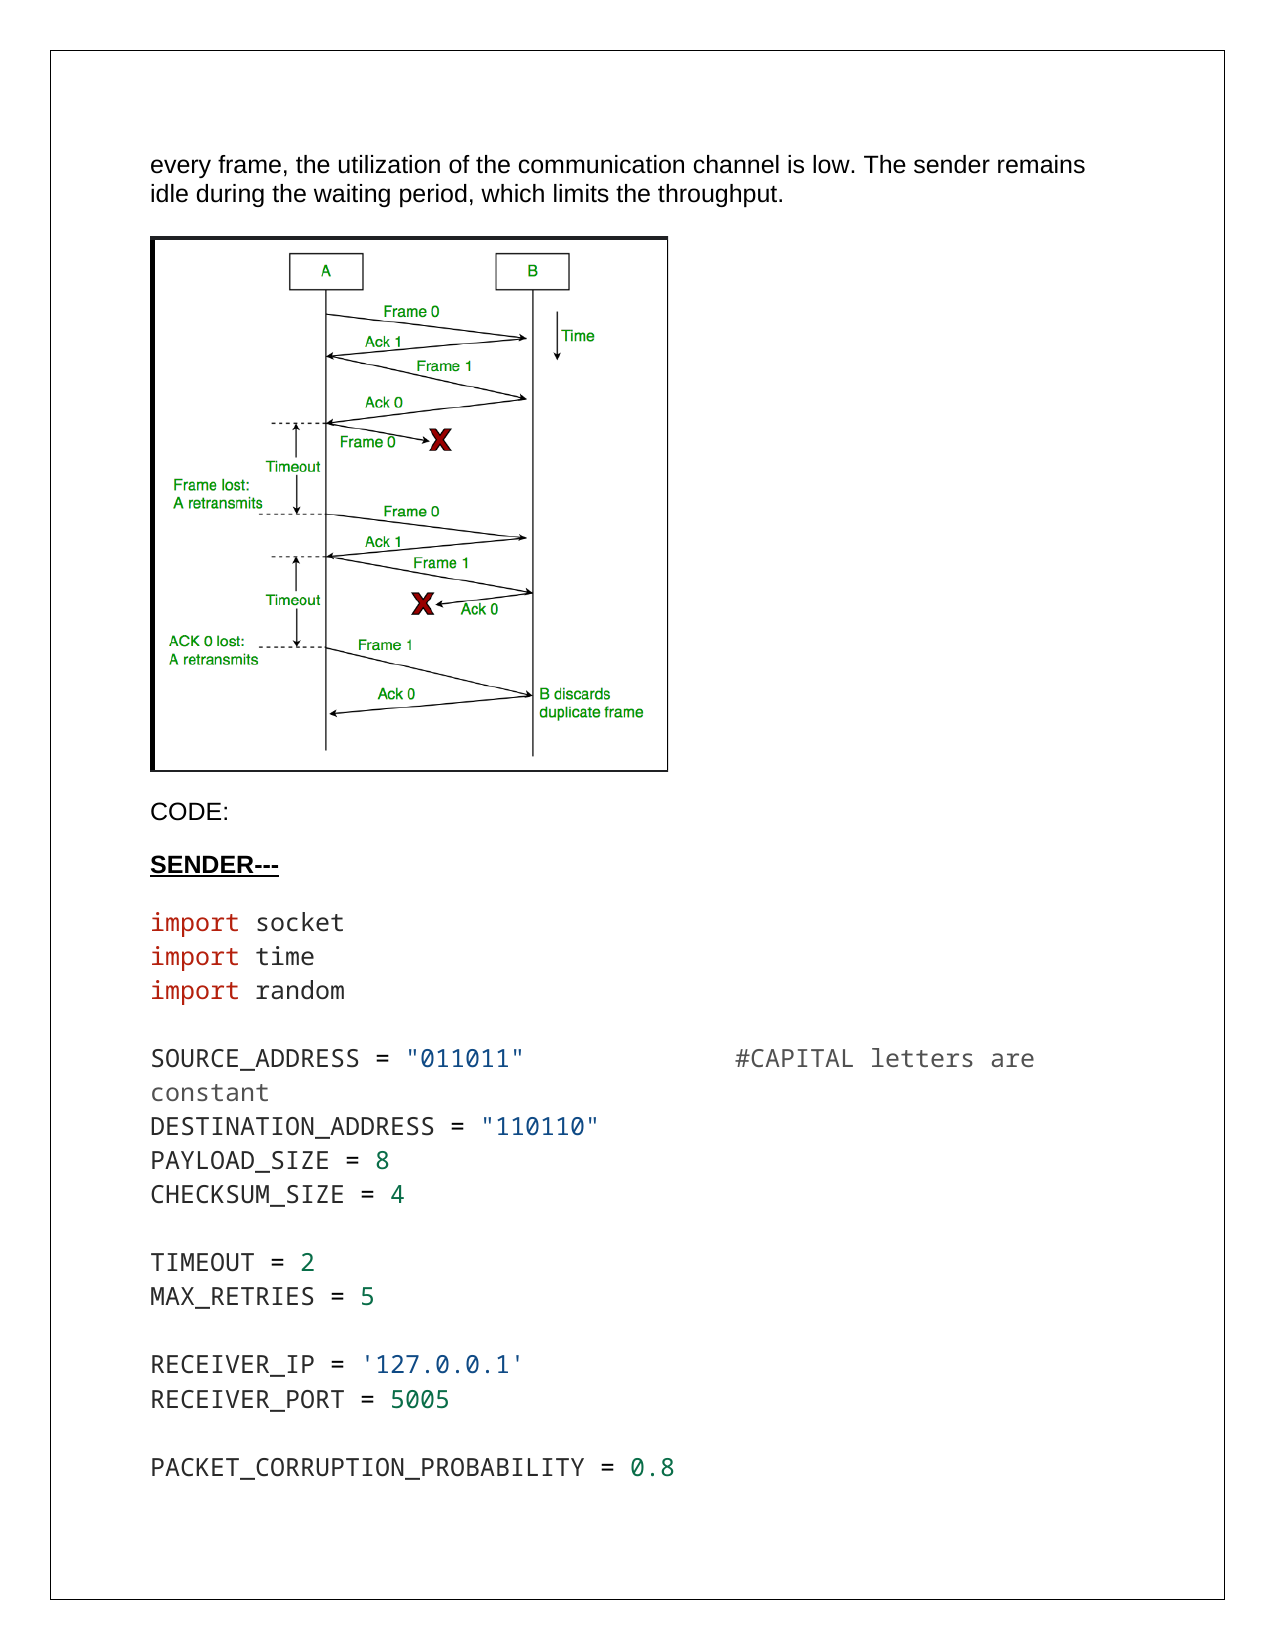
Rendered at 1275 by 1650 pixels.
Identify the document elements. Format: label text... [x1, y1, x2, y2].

text CODE: [150, 797, 1125, 825]
text DESTINATION_ADDRESS = "110110" [150, 1109, 1125, 1143]
text RECEIVER_PORT = 5005 [150, 1381, 1125, 1415]
text import socket [150, 904, 1125, 938]
text CHECKSUM_SIZE = 4 [150, 1177, 1125, 1211]
text PACKET_CORRUPTION_PROBABILITY = 0.8 [150, 1449, 1125, 1483]
text PAYLOAD_SIZE = 8 [150, 1143, 1125, 1177]
text import time [150, 938, 1125, 972]
text RECEIVER_IP = '127.0.0.1' [150, 1347, 1125, 1381]
text TIMEOUT = 2 [150, 1245, 1125, 1279]
picture [150, 236, 669, 772]
text import random [150, 972, 1125, 1007]
text SOURCE_ADDRESS = "011011" #CAPITAL letters are constant [150, 1041, 1125, 1109]
text SENDER--- [150, 851, 1125, 879]
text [150, 150, 1125, 207]
text MAX_RETRIES = 5 [150, 1279, 1125, 1313]
